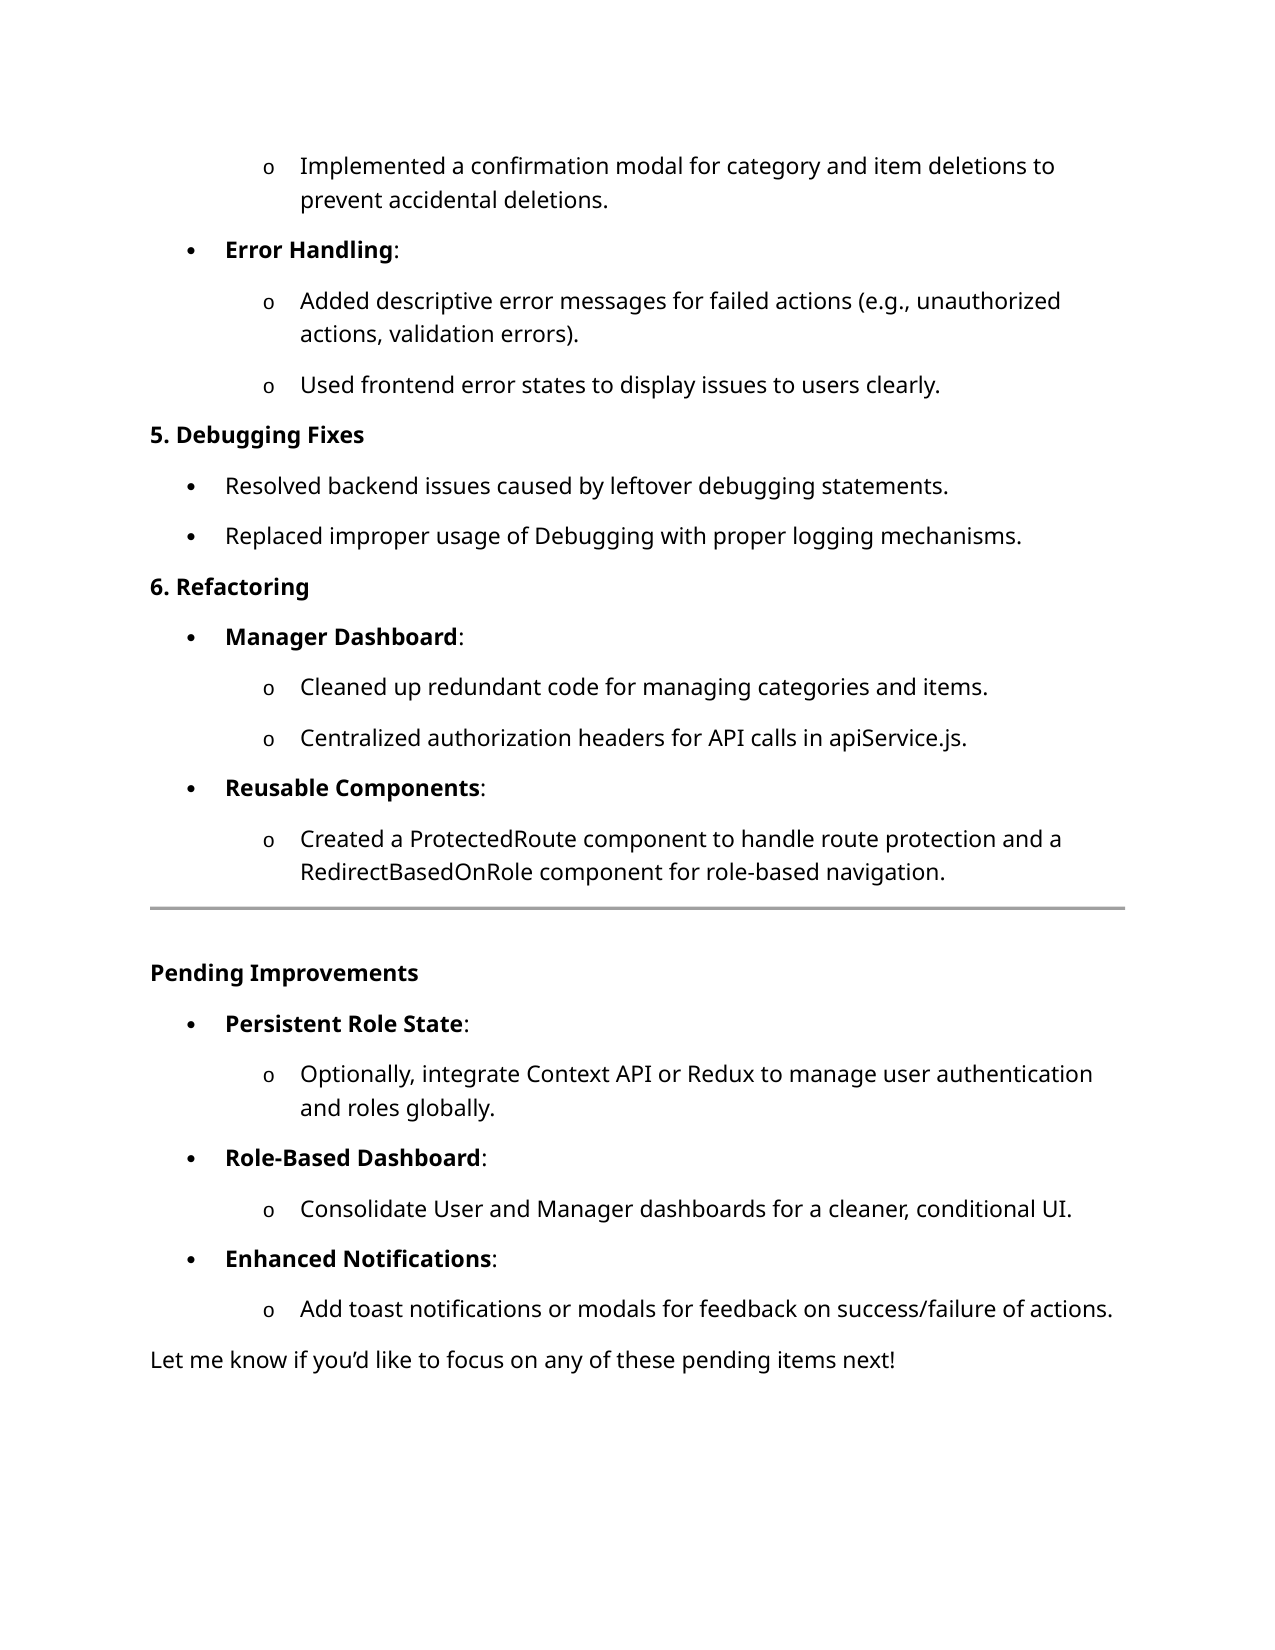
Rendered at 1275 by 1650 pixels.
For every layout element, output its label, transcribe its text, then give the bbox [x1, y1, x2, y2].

list Add toast notifications or modals for feedback on success/failure of actions. [262, 1293, 1125, 1324]
list Resolved backend issues caused by leftover debugging statements. [187, 469, 1125, 501]
text 5. Debugging Fixes [150, 419, 1125, 450]
list Implemented a confirmation modal for category and item deletions to prevent accidental deletions. [262, 150, 1125, 215]
list Role-Based Dashboard: [187, 1142, 1125, 1173]
list Reusable Components: [187, 772, 1125, 803]
list Persistent Role State: [187, 1007, 1125, 1039]
text Pending Improvements [150, 957, 1125, 988]
list Consolidate User and Manager dashboards for a cleaner, conditional UI. [262, 1192, 1125, 1224]
list Optionally, integrate Context API or Redux to manage user authentication and roles globally. [262, 1058, 1125, 1123]
list Error Handling: [187, 234, 1125, 265]
list Cleaned up redundant code for managing categories and items. [262, 671, 1125, 702]
text Let me know if you’d like to focus on any of these pending items next! [150, 1344, 1125, 1375]
list Added descriptive error messages for failed actions (e.g., unauthorized actions, validation errors). [262, 284, 1125, 349]
list Used frontend error states to display issues to users clearly. [262, 369, 1125, 400]
list Enhanced Notifications: [187, 1243, 1125, 1274]
list Centralized authorization headers for API calls in apiService.js. [262, 722, 1125, 753]
list Replaced improper usage of Debugging with proper logging mechanisms. [187, 520, 1125, 551]
list Manager Dashboard: [187, 621, 1125, 652]
list Created a ProtectedRoute component to handle route protection and a RedirectBasedOnRole component for role-based navigation. [262, 822, 1125, 887]
text 6. Refactoring [150, 570, 1125, 602]
